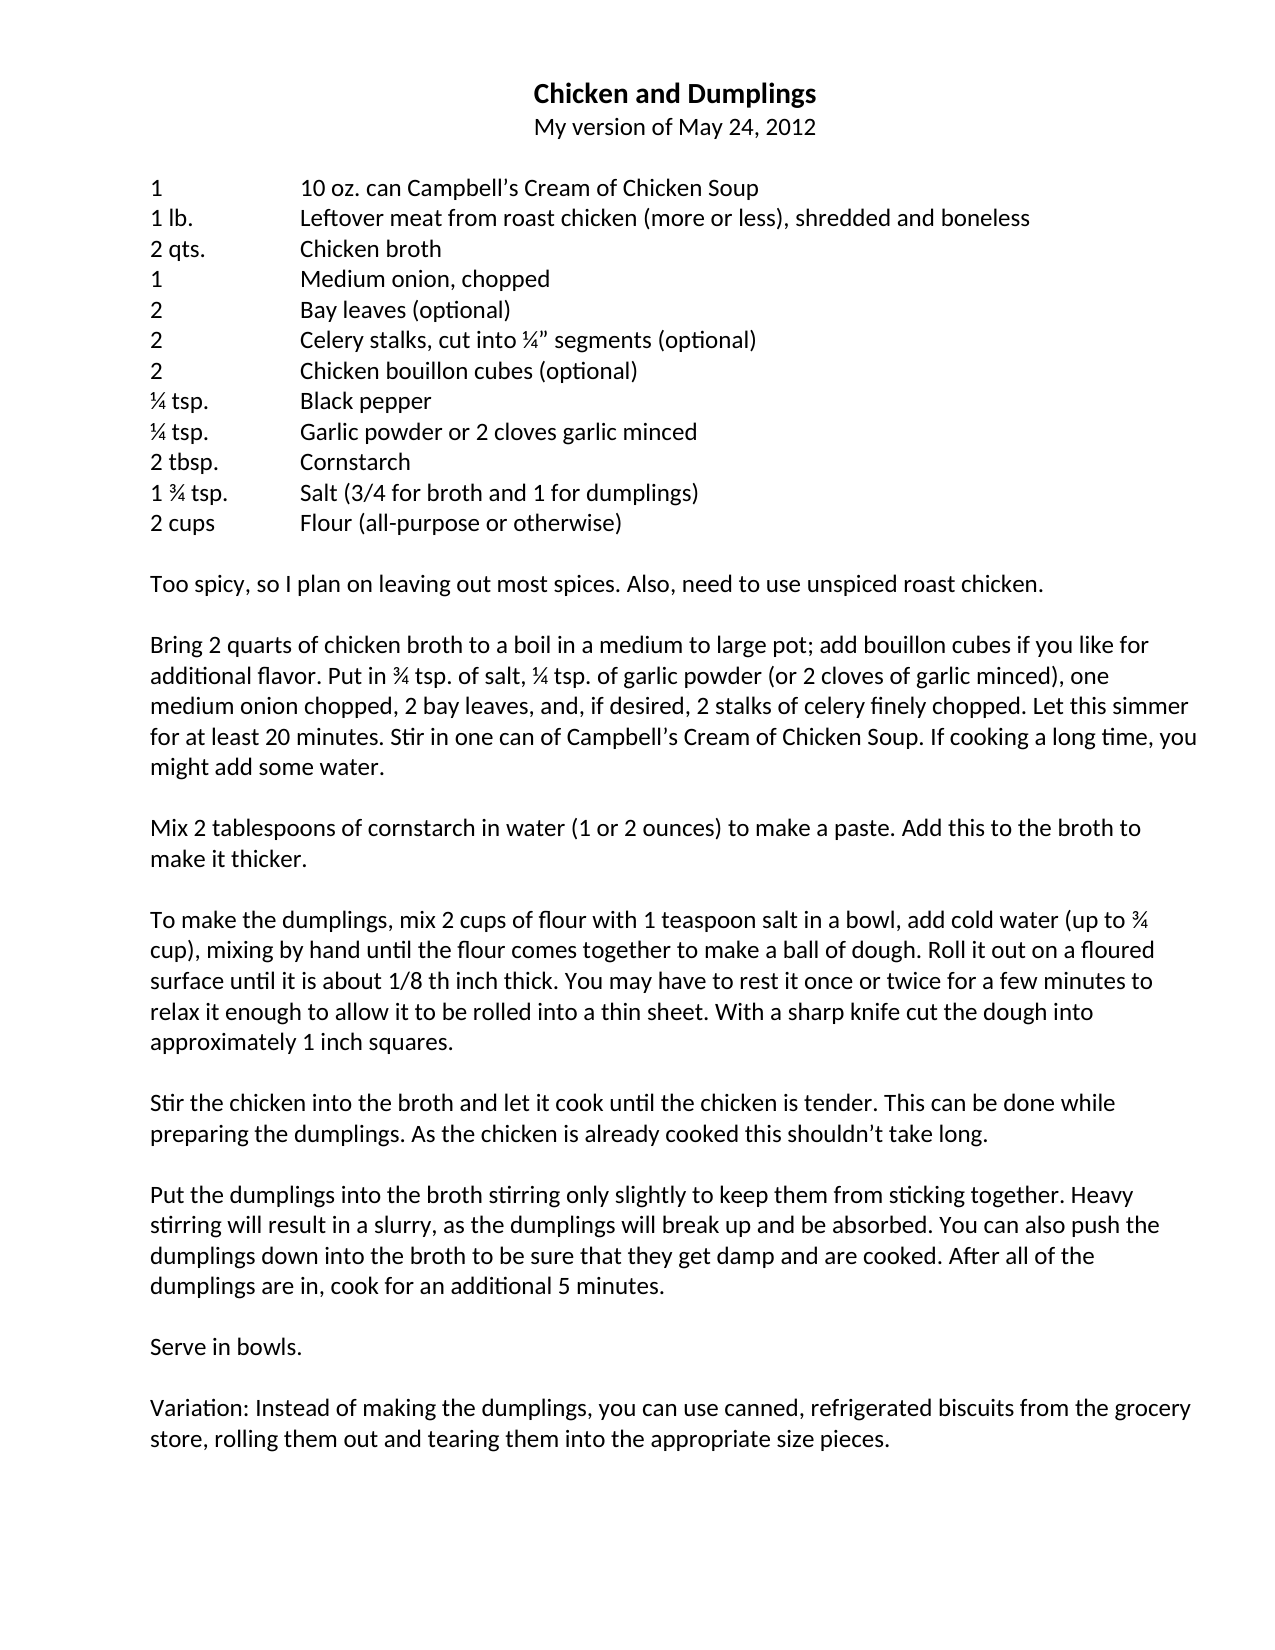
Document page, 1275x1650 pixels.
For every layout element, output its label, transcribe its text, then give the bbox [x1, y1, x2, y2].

text 2 cups Flour (all-purpose or otherwise) [150, 507, 1200, 538]
text Stir the chicken into the broth and let it cook until the chicken is tender. This can be done while preparing the dumplings. As the chicken is already cooked this shouldn’t take long. [150, 1087, 1200, 1148]
text 2 Chicken bouillon cubes (optional) [150, 355, 1200, 385]
text Put the dumplings into the broth stirring only slightly to keep them from sticking together. Heavy stirring will result in a slurry, as the dumplings will break up and be absorbed. You can also push the dumplings down into the broth to be sure that they get damp and are cooked. After all of the dumplings are in, cook for an additional 5 minutes. [150, 1179, 1200, 1301]
text To make the dumplings, mix 2 cups of flour with 1 teaspoon salt in a bowl, add cold water (up to ¾ cup), mixing by hand until the flour comes together to make a ball of dough. Roll it out on a floured surface until it is about 1/8 th inch thick. You may have to rest it once or twice for a few minutes to relax it enough to allow it to be rolled into a thin sheet. With a sharp knife cut the dough into approximately 1 inch squares. [150, 904, 1200, 1057]
text 1 10 oz. can Campbell’s Cream of Chicken Soup [150, 172, 1200, 202]
text My version of May 24, 2012 [150, 111, 1200, 141]
text 2 Celery stalks, cut into ¼” segments (optional) [150, 324, 1200, 355]
text 1 ¾ tsp. Salt (3/4 for broth and 1 for dumplings) [150, 477, 1200, 507]
text Variation: Instead of making the dumplings, you can use canned, refrigerated biscuits from the grocery store, rolling them out and tearing them into the appropriate size pieces. [150, 1392, 1200, 1453]
text ¼ tsp. Garlic powder or 2 cloves garlic minced [150, 416, 1200, 446]
text Bring 2 quarts of chicken broth to a boil in a medium to large pot; add bouillon cubes if you like for additional flavor. Put in ¾ tsp. of salt, ¼ tsp. of garlic powder (or 2 cloves of garlic minced), one medium onion chopped, 2 bay leaves, and, if desired, 2 stalks of celery finely chopped. Let this simmer for at least 20 minutes. Stir in one can of Campbell’s Cream of Chicken Soup. If cooking a long time, you might add some water. [150, 629, 1200, 782]
text 1 lb. Leftover meat from roast chicken (more or less), shredded and boneless [150, 202, 1200, 233]
text Too spicy, so I plan on leaving out most spices. Also, need to use unspiced roast chicken. [150, 568, 1200, 599]
text 2 qts. Chicken broth [150, 233, 1200, 263]
text 1 Medium onion, chopped [150, 263, 1200, 294]
text ¼ tsp. Black pepper [150, 385, 1200, 416]
text 2 Bay leaves (optional) [150, 294, 1200, 324]
text Chicken and Dumplings [150, 75, 1200, 111]
text 2 tbsp. Cornstarch [150, 446, 1200, 477]
text Mix 2 tablespoons of cornstarch in water (1 or 2 ounces) to make a paste. Add this to the broth to make it thicker. [150, 813, 1200, 874]
text Serve in bowls. [150, 1331, 1200, 1362]
